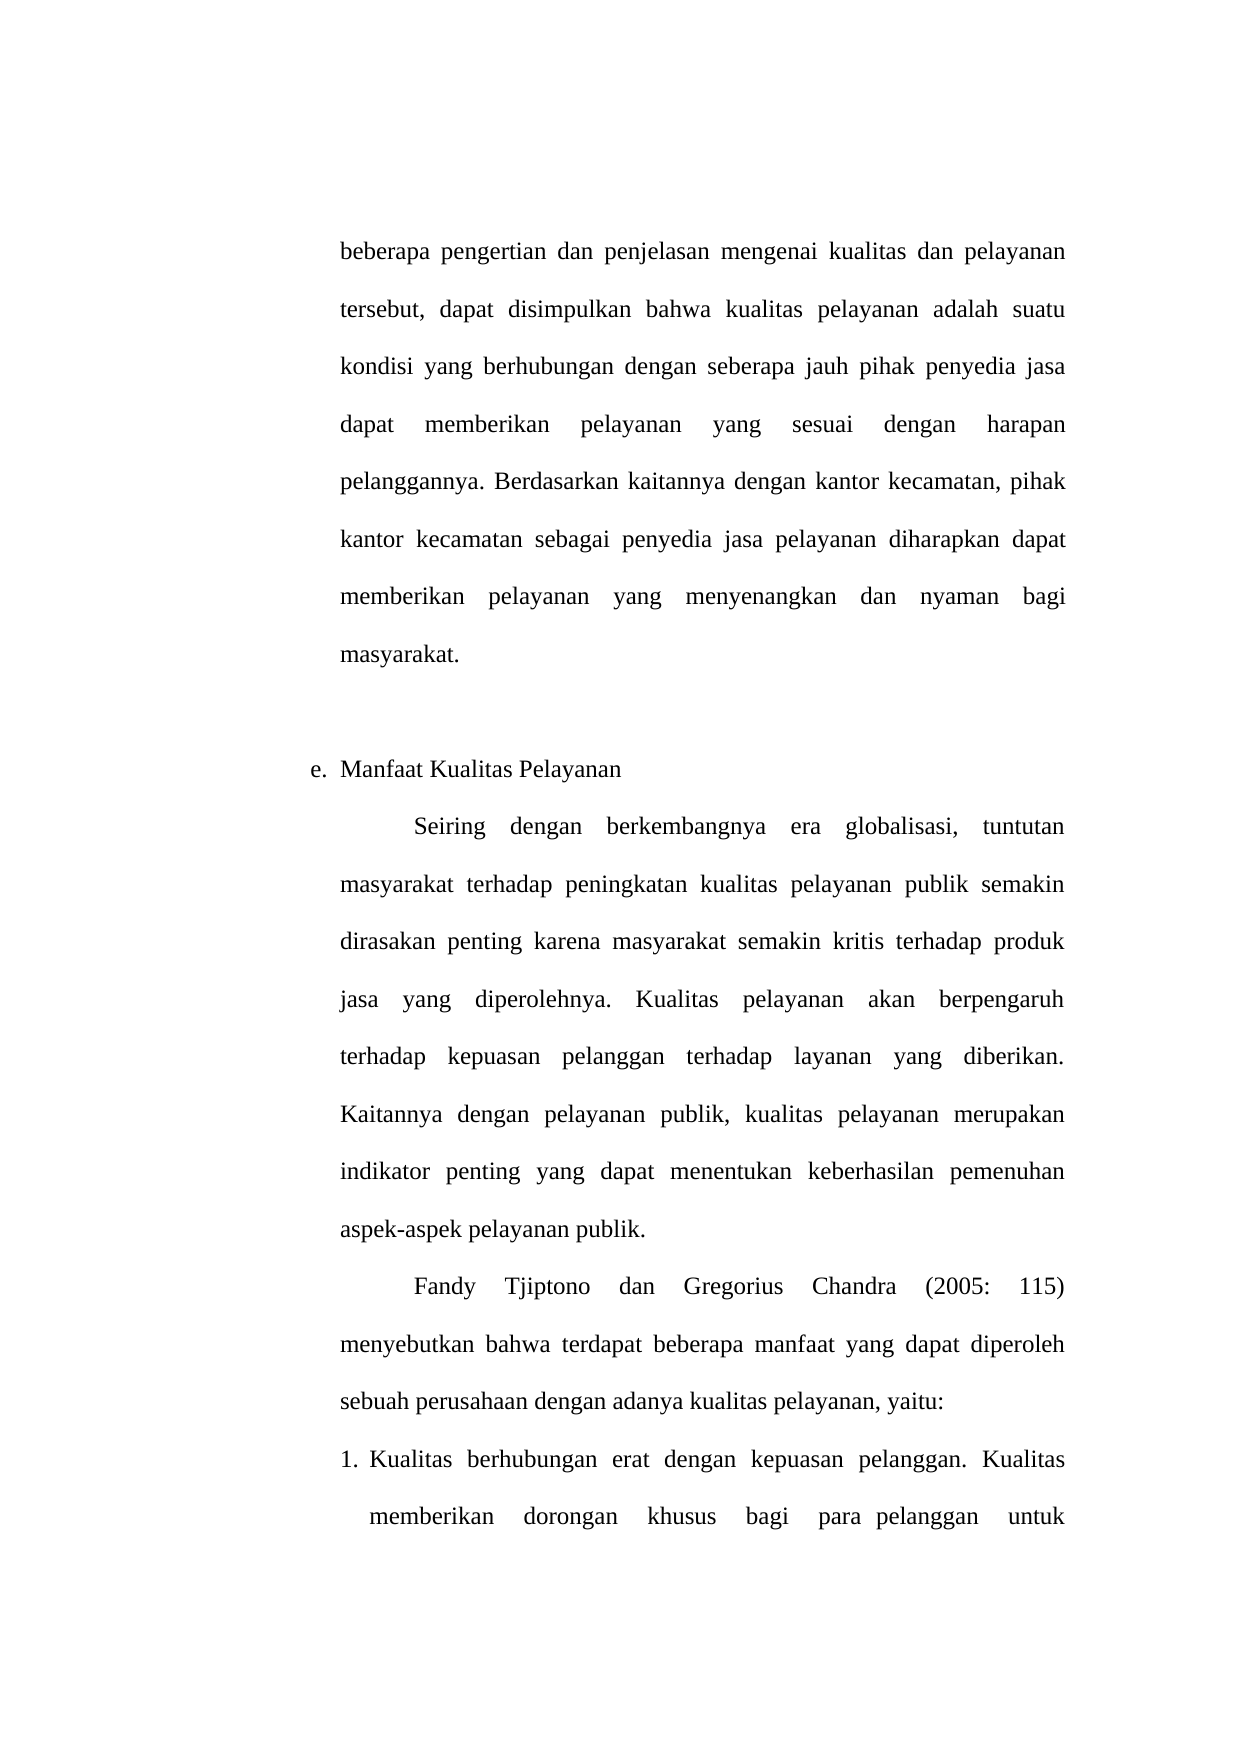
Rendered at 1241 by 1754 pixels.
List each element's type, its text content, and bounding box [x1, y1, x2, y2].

list Seiring dengan berkembangnya era globalisasi, tuntutan masyarakat terhadap peningkatan kualitas pelayanan publik semakin dirasakan penting karena masyarakat semakin kritis terhadap produk jasa yang diperolehnya. Kualitas pelayanan akan berpengaruh terhadap kepuasan pelanggan terhadap layanan yang diberikan. Kaitannya dengan pelayanan publik, kualitas pelayanan merupakan indikator penting yang dapat menentukan keberhasilan pemenuhan aspek-aspek pelayanan publik. [340, 811, 1065, 1242]
list Manfaat Kualitas Pelayanan [310, 754, 1065, 782]
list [340, 1444, 1065, 1530]
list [340, 236, 1066, 667]
list Fandy Tjiptono dan Gregorius Chandra (2005: 115) menyebutkan bahwa terdapat beberapa manfaat yang dapat diperoleh sebuah perusahaan dengan adanya kualitas pelayanan, yaitu: [340, 1271, 1065, 1415]
